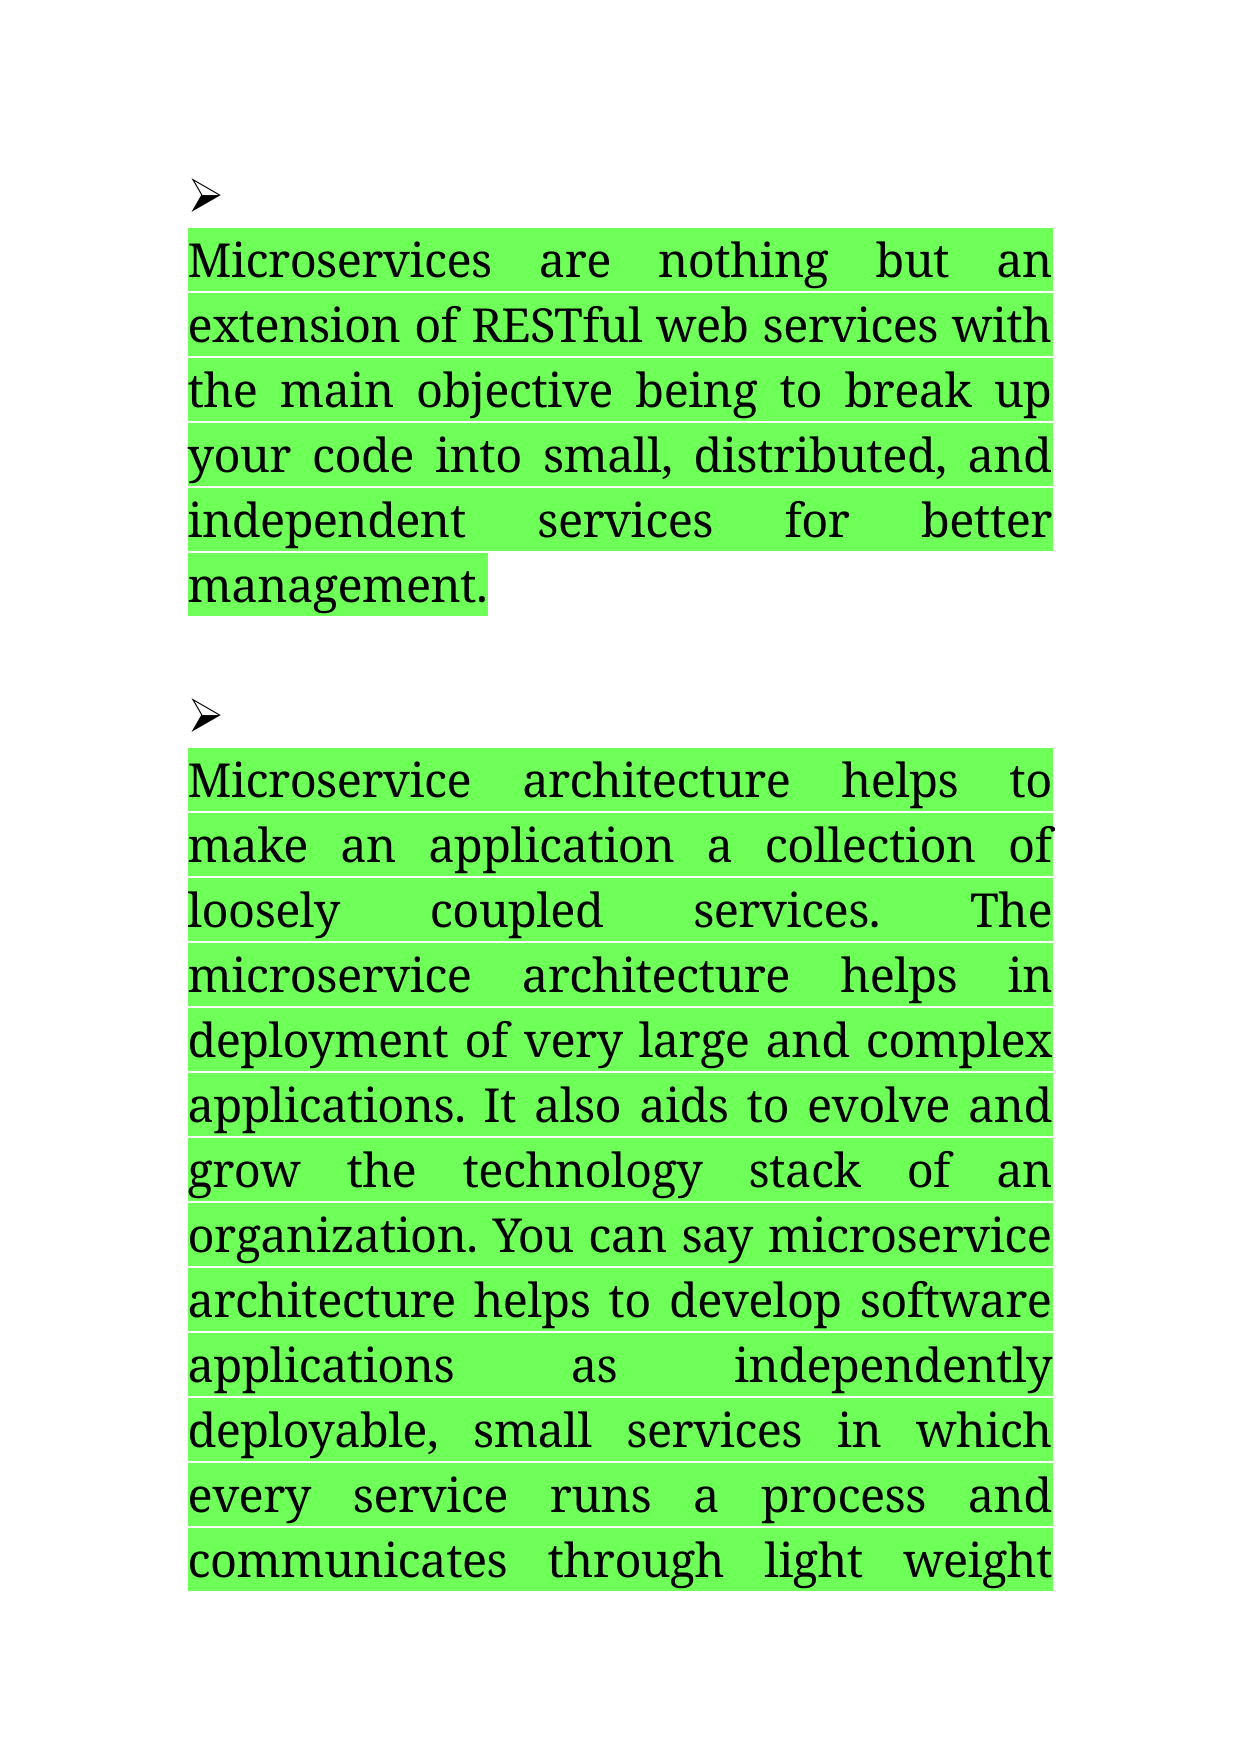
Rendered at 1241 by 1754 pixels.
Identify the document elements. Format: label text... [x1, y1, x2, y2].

text Microservices are nothing but an extension of RESTful web services with the main objective being to break up your code into small, distributed, and independent services for better management. [187, 449, 1053, 617]
